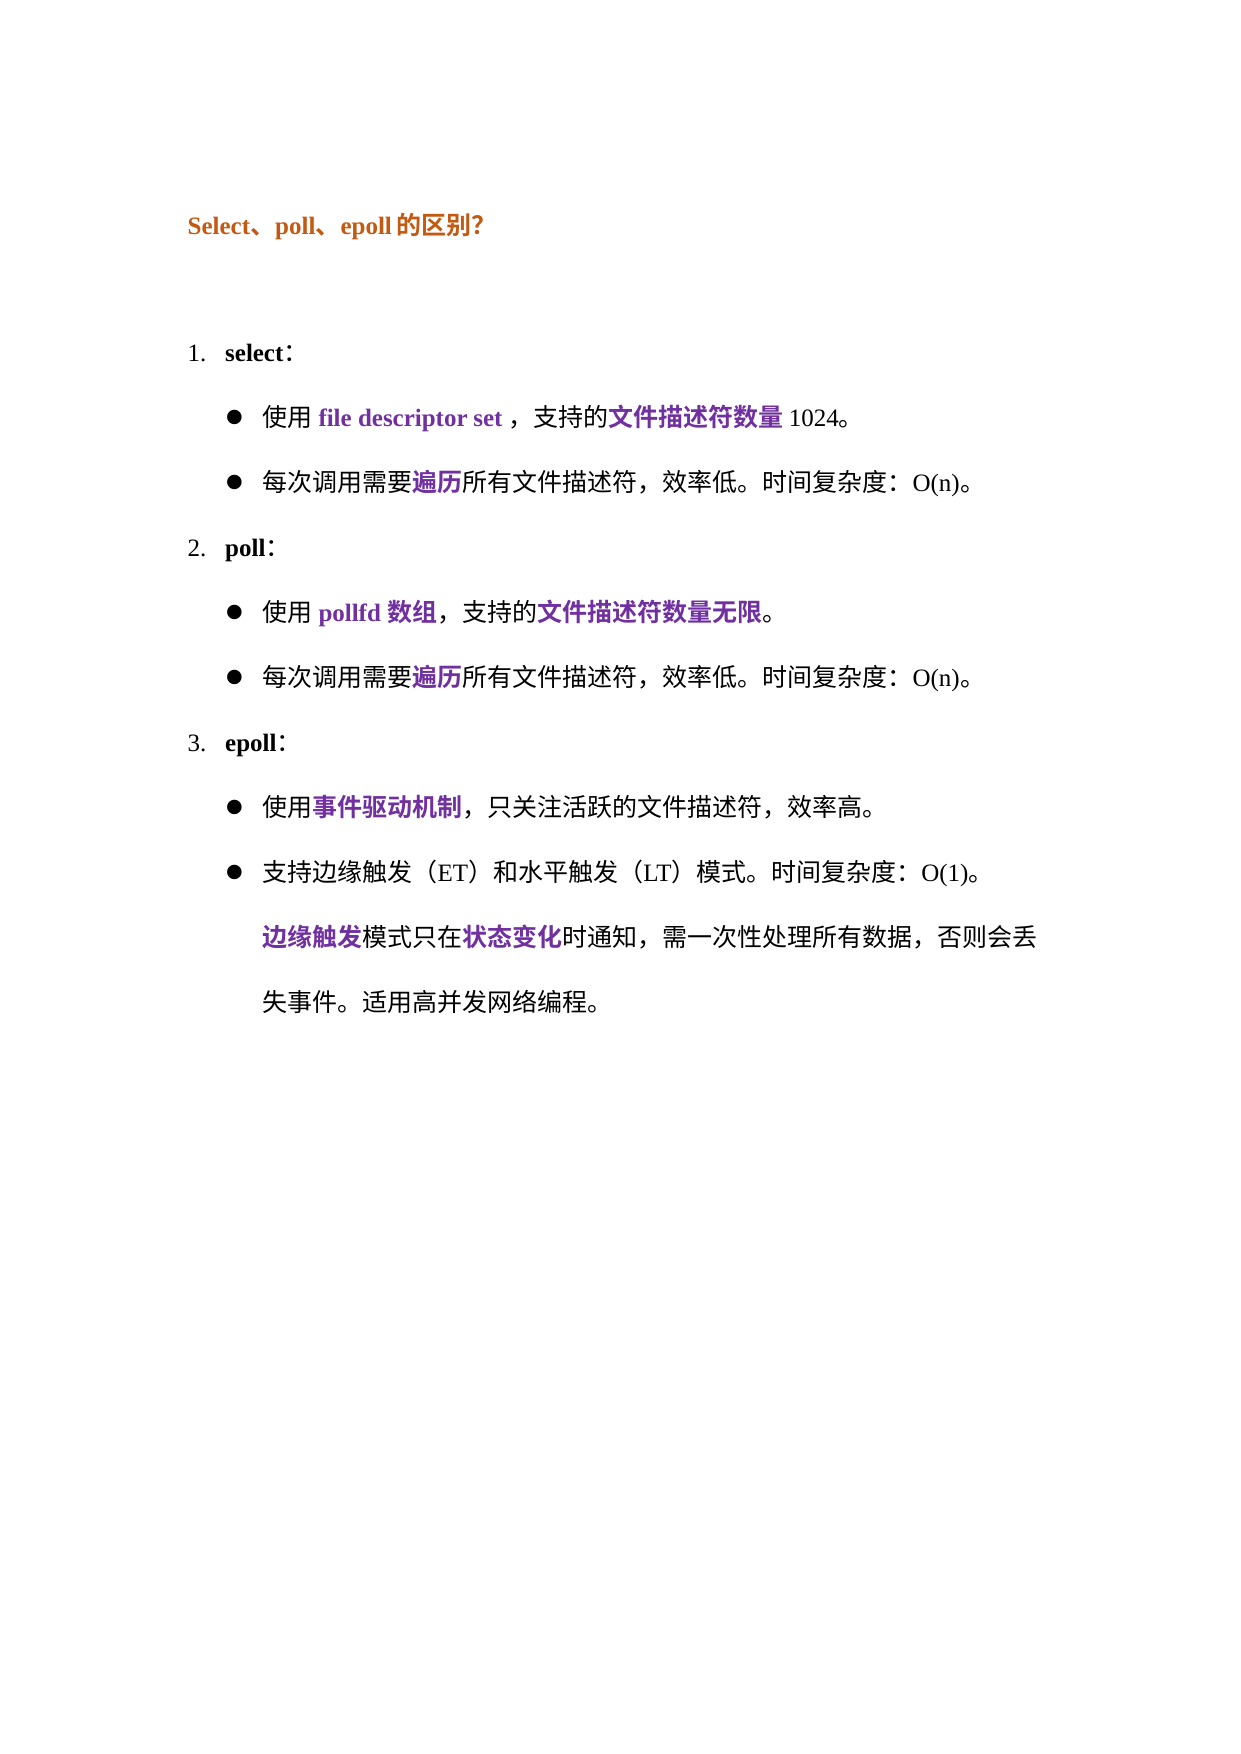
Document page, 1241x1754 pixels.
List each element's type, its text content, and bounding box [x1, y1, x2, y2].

text Select、poll、epoll的区别？ [187, 191, 1053, 256]
list ​select： [187, 318, 1053, 383]
list 使用事件驱动机制，只关注活跃的文件描述符，效率高。 [225, 773, 1053, 838]
list 每次调用需要遍历所有文件描述符，效率低。时间复杂度：O(n)。 [225, 448, 1053, 513]
list ​epoll： [187, 708, 1053, 773]
list 支持边缘触发（ET）和水平触发（LT）模式。时间复杂度：O(1)。 边缘触发模式只在状态变化时通知，需一次性处理所有数据，否则会丢失事件。适用高并发网络编程。 [225, 838, 1053, 1033]
list 使用 ​pollfd 数组，支持的文件描述符数量无限。 [225, 578, 1053, 643]
list 每次调用需要遍历所有文件描述符，效率低。时间复杂度：O(n)。 [225, 643, 1053, 708]
list ​poll： [187, 513, 1053, 578]
list 使用 file descriptor set ，支持的文件描述符数量1024。 [225, 383, 1053, 448]
